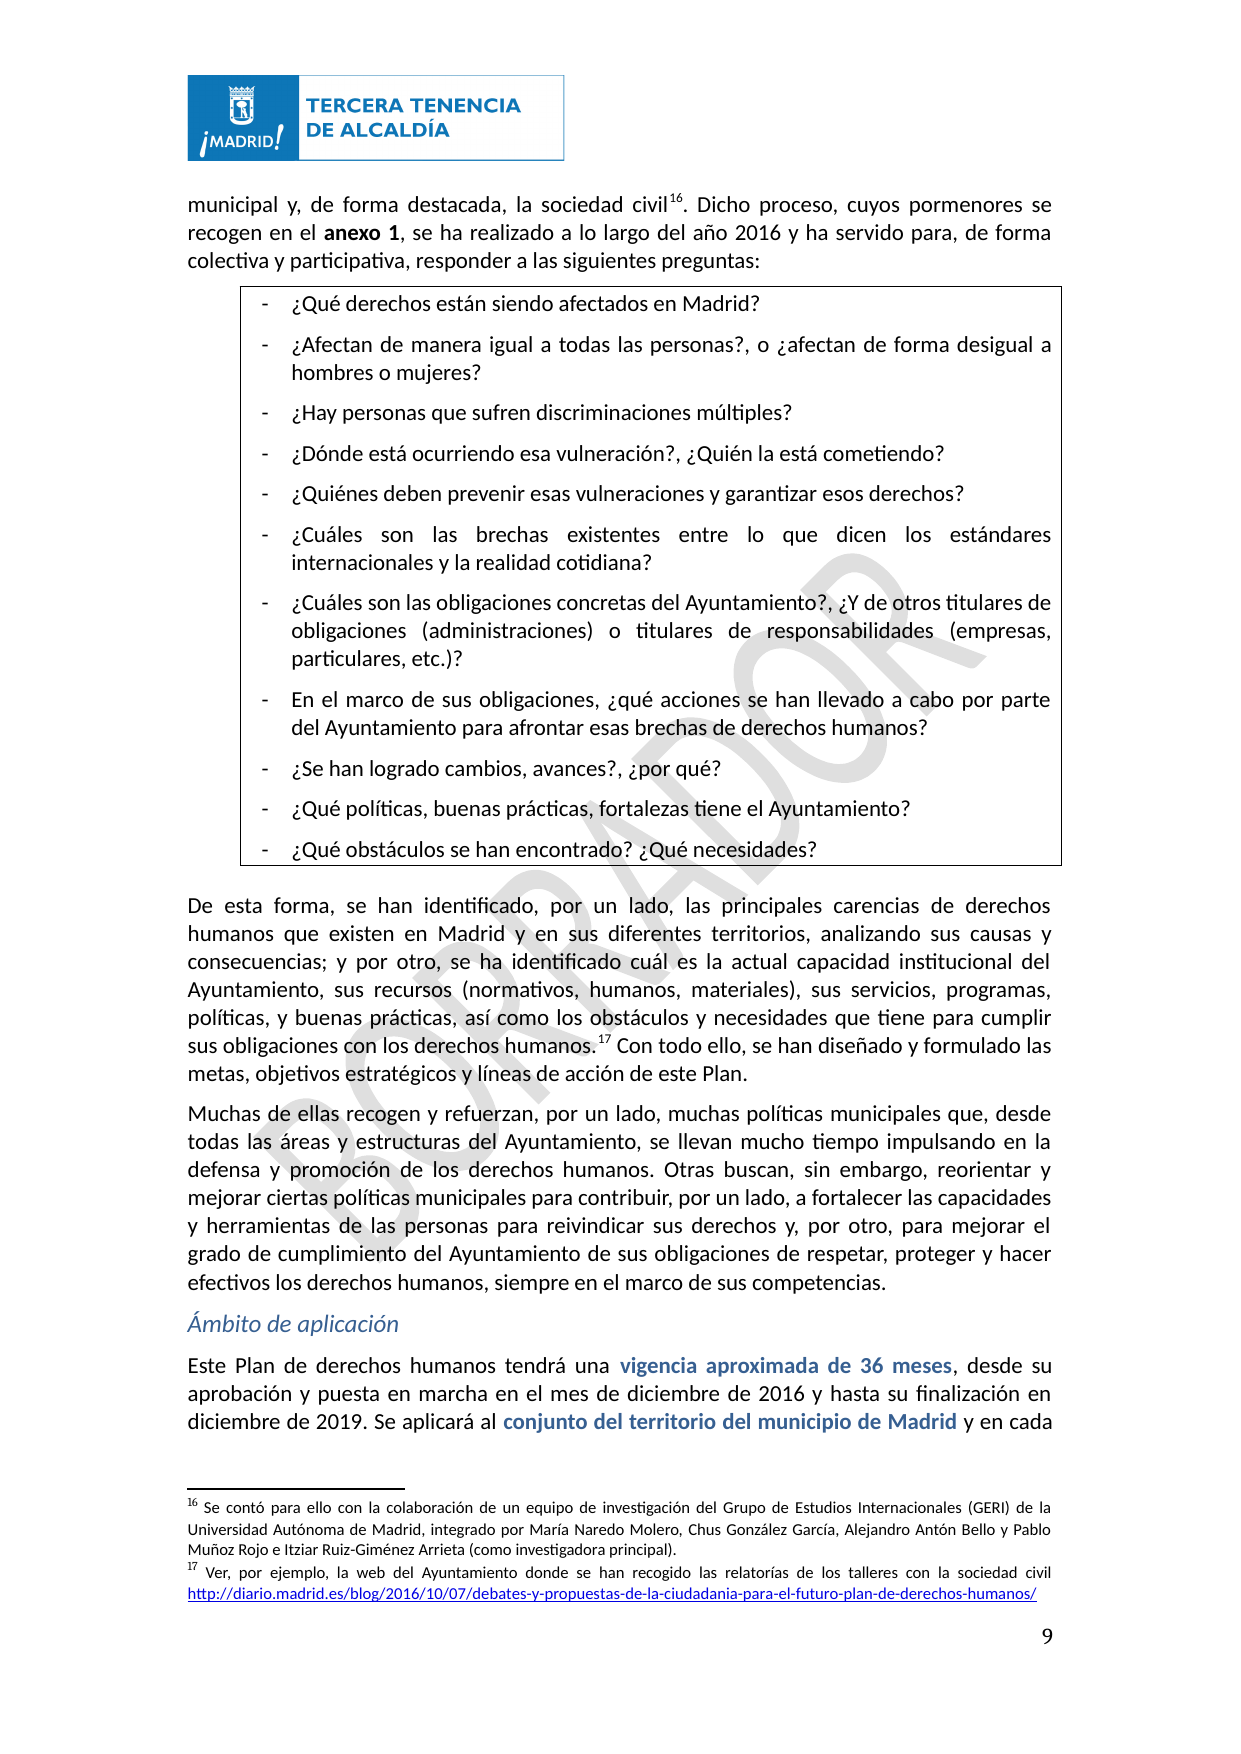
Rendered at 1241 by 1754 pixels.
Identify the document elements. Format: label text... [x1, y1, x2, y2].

list ¿Se han logrado cambios, avances?, ¿por qué? [241, 751, 1061, 782]
list ¿Quiénes deben prevenir esas vulneraciones y garantizar esos derechos? [241, 476, 1061, 507]
list En el marco de sus obligaciones, ¿qué acciones se han llevado a cabo por parte del Ayuntamiento para afrontar esas brechas de derechos humanos? [241, 682, 1061, 741]
list ¿Hay personas que sufren discriminaciones múltiples? [241, 395, 1061, 426]
subtitle Ámbito de aplicación [187, 1308, 1053, 1339]
list ¿Dónde está ocurriendo esa vulneración?, ¿Quién la está cometiendo? [241, 436, 1061, 467]
list ¿Afectan de manera igual a todas las personas?, o ¿afectan de forma desigual a hombres o mujeres? [241, 327, 1061, 386]
list ¿Cuáles son las obligaciones concretas del Ayuntamiento?, ¿Y de otros titulares de obligaciones (administraciones) o titulares de responsabilidades (empresas, particulares, etc.)? [241, 585, 1061, 673]
list ¿Qué políticas, buenas prácticas, fortalezas tiene el Ayuntamiento? [241, 791, 1061, 822]
list ¿Qué derechos están siendo afectados en Madrid? [241, 287, 1061, 317]
list ¿Cuáles son las brechas existentes entre lo que dicen los estándares internacionales y la realidad cotidiana? [241, 517, 1061, 576]
text De esta forma, se han identificado, por un lado, las principales carencias de derechos humanos que existen en Madrid y en sus diferentes territorios, analizando sus causas y consecuencias; y por otro, se ha identificado cuál es la actual capacidad institucional del Ayuntamiento, sus recursos (normativos, humanos, materiales), sus servicios, programas, políticas, y buenas prácticas, así como los obstáculos y necesidades que tiene para cumplir sus obligaciones con los derechos humanos. Con todo ello, se han diseñado y formulado las metas, objetivos estratégicos y líneas de acción de este Plan. [187, 891, 1053, 1087]
picture [187, 75, 565, 161]
list ¿Qué obstáculos se han encontrado? ¿Qué necesidades? [241, 832, 1061, 865]
text Muchas de ellas recogen y refuerzan, por un lado, muchas políticas municipales que, desde todas las áreas y estructuras del Ayuntamiento, se llevan mucho tiempo impulsando en la defensa y promoción de los derechos humanos. Otras buscan, sin embargo, reorientar y mejorar ciertas políticas municipales para contribuir, por un lado, a fortalecer las capacidades y herramientas de las personas para reivindicar sus derechos y, por otro, para mejorar el grado de cumplimiento del Ayuntamiento de sus obligaciones de respetar, proteger y hacer efectivos los derechos humanos, siempre en el marco de sus competencias. [187, 1099, 1053, 1296]
